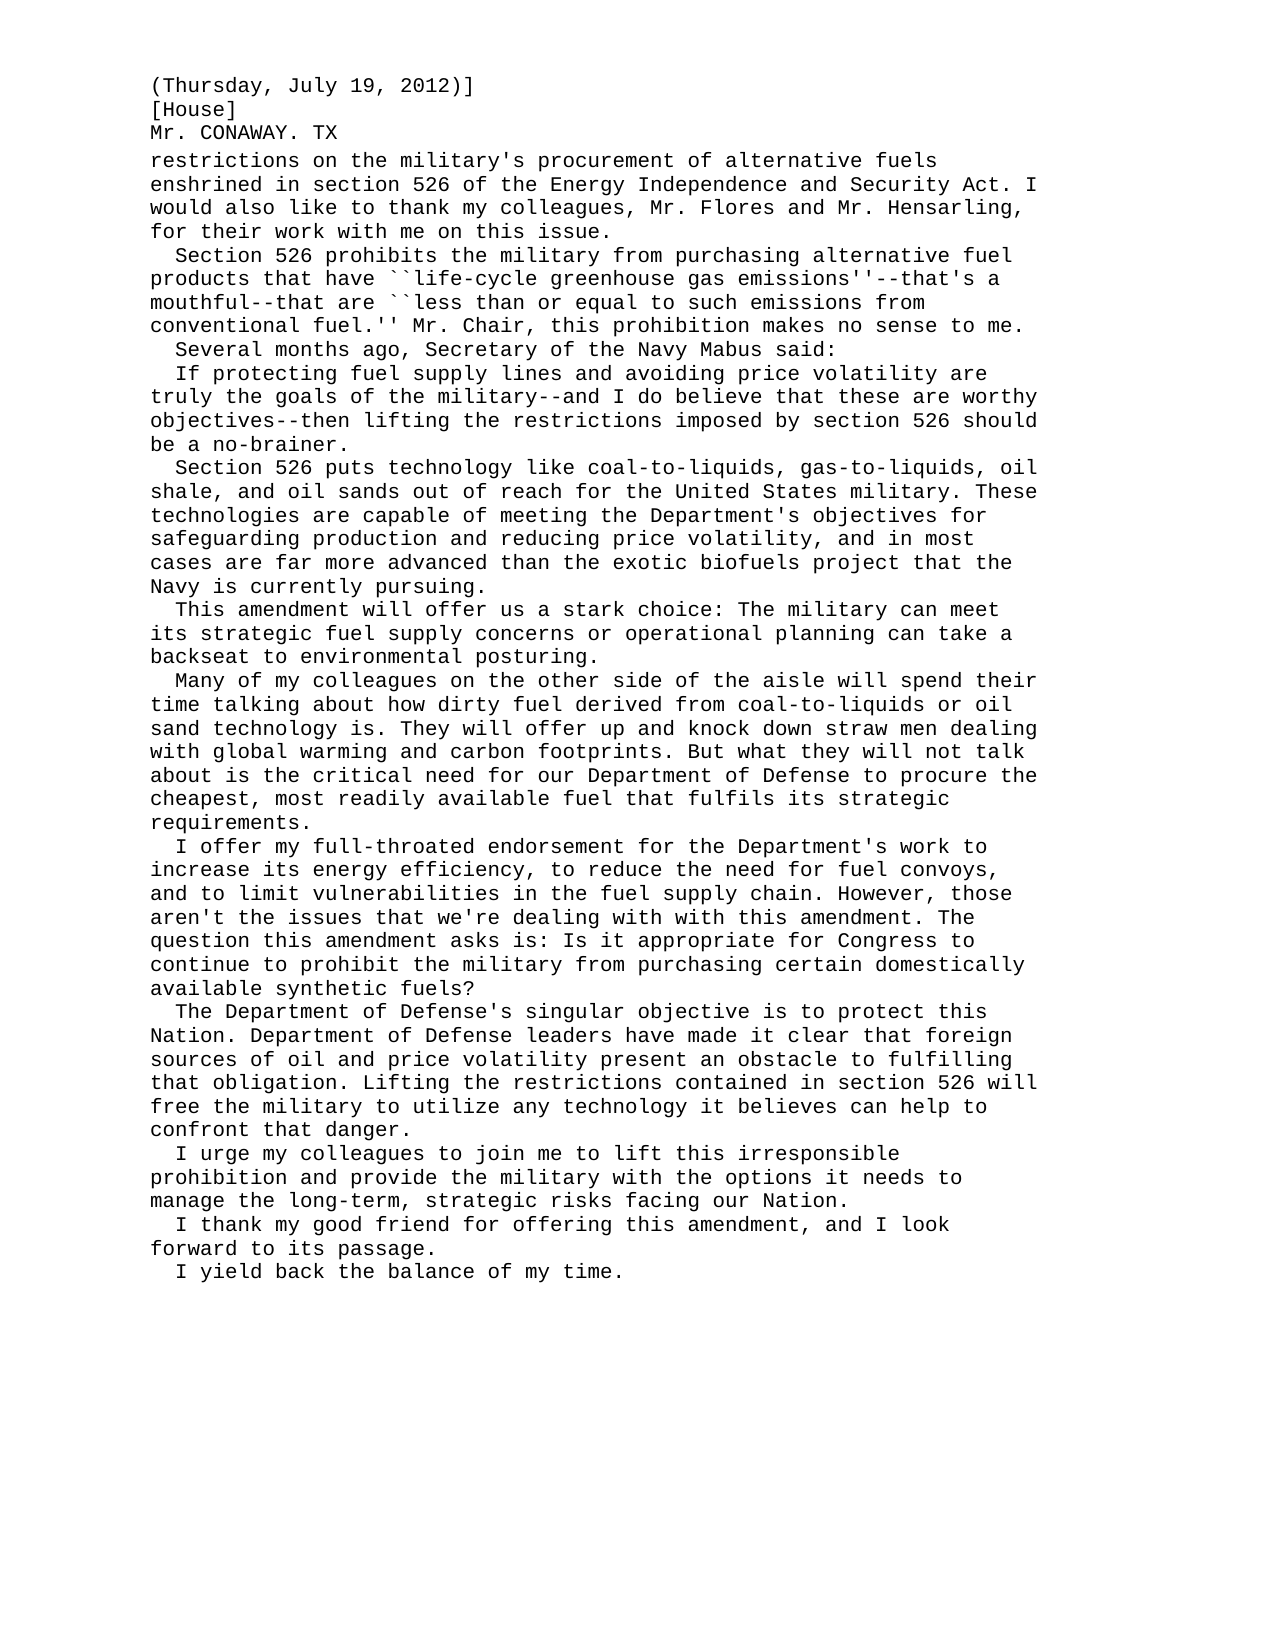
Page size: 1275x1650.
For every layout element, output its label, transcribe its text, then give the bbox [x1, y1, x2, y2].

text requirements. [150, 812, 1125, 836]
text sand technology is. They will offer up and knock down straw men dealing [150, 717, 1125, 741]
text that obligation. Lifting the restrictions contained in section 526 will [150, 1072, 1125, 1096]
text Section 526 prohibits the military from purchasing alternative fuel [150, 244, 1125, 268]
text This amendment will offer us a stark choice: The military can meet [150, 599, 1125, 623]
text sources of oil and price volatility present an obstacle to fulfilling [150, 1048, 1125, 1072]
text cheapest, most readily available fuel that fulfils its strategic [150, 788, 1125, 812]
text The Department of Defense's singular objective is to protect this [150, 1001, 1125, 1025]
text conventional fuel.'' Mr. Chair, this prohibition makes no sense to me. [150, 316, 1125, 339]
text If protecting fuel supply lines and avoiding price volatility are [150, 363, 1125, 386]
text free the military to utilize any technology it believes can help to [150, 1096, 1125, 1119]
text be a no-brainer. [150, 434, 1125, 457]
text question this amendment asks is: Is it appropriate for Congress to [150, 930, 1125, 954]
text I thank my good friend for offering this amendment, and I look [150, 1214, 1125, 1238]
text aren't the issues that we're dealing with with this amendment. The [150, 907, 1125, 930]
text increase its energy efficiency, to reduce the need for fuel convoys, [150, 859, 1125, 883]
text and to limit vulnerabilities in the fuel supply chain. However, those [150, 883, 1125, 907]
text about is the critical need for our Department of Defense to procure the [150, 765, 1125, 788]
text Many of my colleagues on the other side of the aisle will spend their [150, 670, 1125, 694]
text forward to its passage. [150, 1238, 1125, 1261]
text mouthful--that are ``less than or equal to such emissions from [150, 292, 1125, 316]
text with global warming and carbon footprints. But what they will not talk [150, 741, 1125, 765]
text for their work with me on this issue. [150, 221, 1125, 244]
text Navy is currently pursuing. [150, 576, 1125, 599]
text I urge my colleagues to join me to lift this irresponsible [150, 1143, 1125, 1167]
text restrictions on the military's procurement of alternative fuels [150, 150, 1125, 174]
text prohibition and provide the military with the options it needs to [150, 1167, 1125, 1190]
text I yield back the balance of my time. [150, 1261, 1125, 1285]
text manage the long-term, strategic risks facing our Nation. [150, 1190, 1125, 1214]
text I offer my full-throated endorsement for the Department's work to [150, 836, 1125, 859]
text confront that danger. [150, 1119, 1125, 1143]
text shale, and oil sands out of reach for the United States military. These [150, 481, 1125, 505]
text backseat to environmental posturing. [150, 647, 1125, 670]
text Section 526 puts technology like coal-to-liquids, gas-to-liquids, oil [150, 457, 1125, 481]
text Several months ago, Secretary of the Navy Mabus said: [150, 339, 1125, 363]
text safeguarding production and reducing price volatility, and in most [150, 528, 1125, 552]
text objectives--then lifting the restrictions imposed by section 526 should [150, 410, 1125, 434]
text truly the goals of the military--and I do believe that these are worthy [150, 386, 1125, 410]
text cases are far more advanced than the exotic biofuels project that the [150, 552, 1125, 576]
text would also like to thank my colleagues, Mr. Flores and Mr. Hensarling, [150, 197, 1125, 221]
text its strategic fuel supply concerns or operational planning can take a [150, 623, 1125, 647]
text time talking about how dirty fuel derived from coal-to-liquids or oil [150, 694, 1125, 717]
text technologies are capable of meeting the Department's objectives for [150, 505, 1125, 528]
text continue to prohibit the military from purchasing certain domestically [150, 954, 1125, 978]
text enshrined in section 526 of the Energy Independence and Security Act. I [150, 174, 1125, 197]
text products that have ``life-cycle greenhouse gas emissions''--that's a [150, 268, 1125, 292]
text Nation. Department of Defense leaders have made it clear that foreign [150, 1025, 1125, 1048]
text available synthetic fuels? [150, 978, 1125, 1001]
